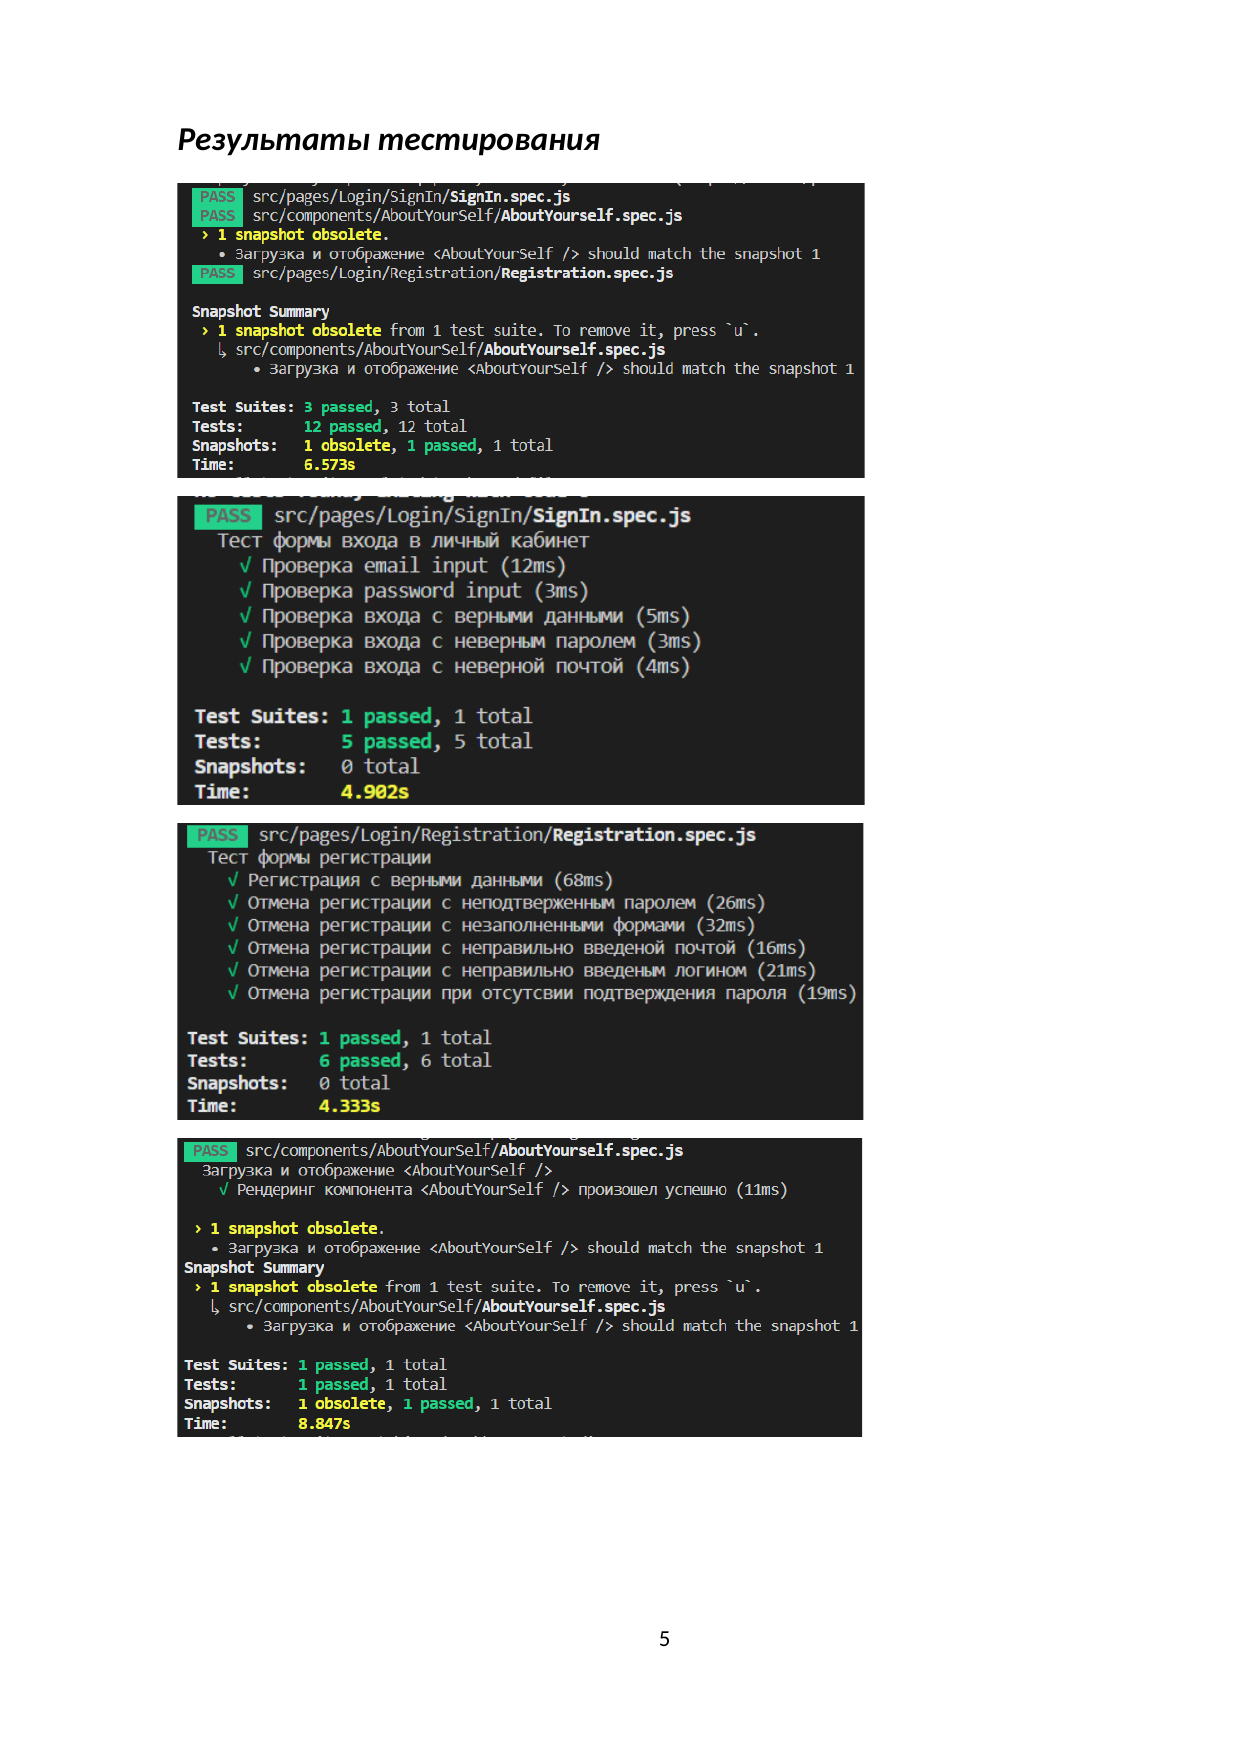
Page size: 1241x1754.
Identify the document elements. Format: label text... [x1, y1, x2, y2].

picture [177, 183, 865, 478]
subtitle Результаты тестирования [177, 118, 1152, 159]
picture [177, 496, 865, 805]
picture [177, 823, 864, 1120]
picture [177, 1138, 863, 1437]
